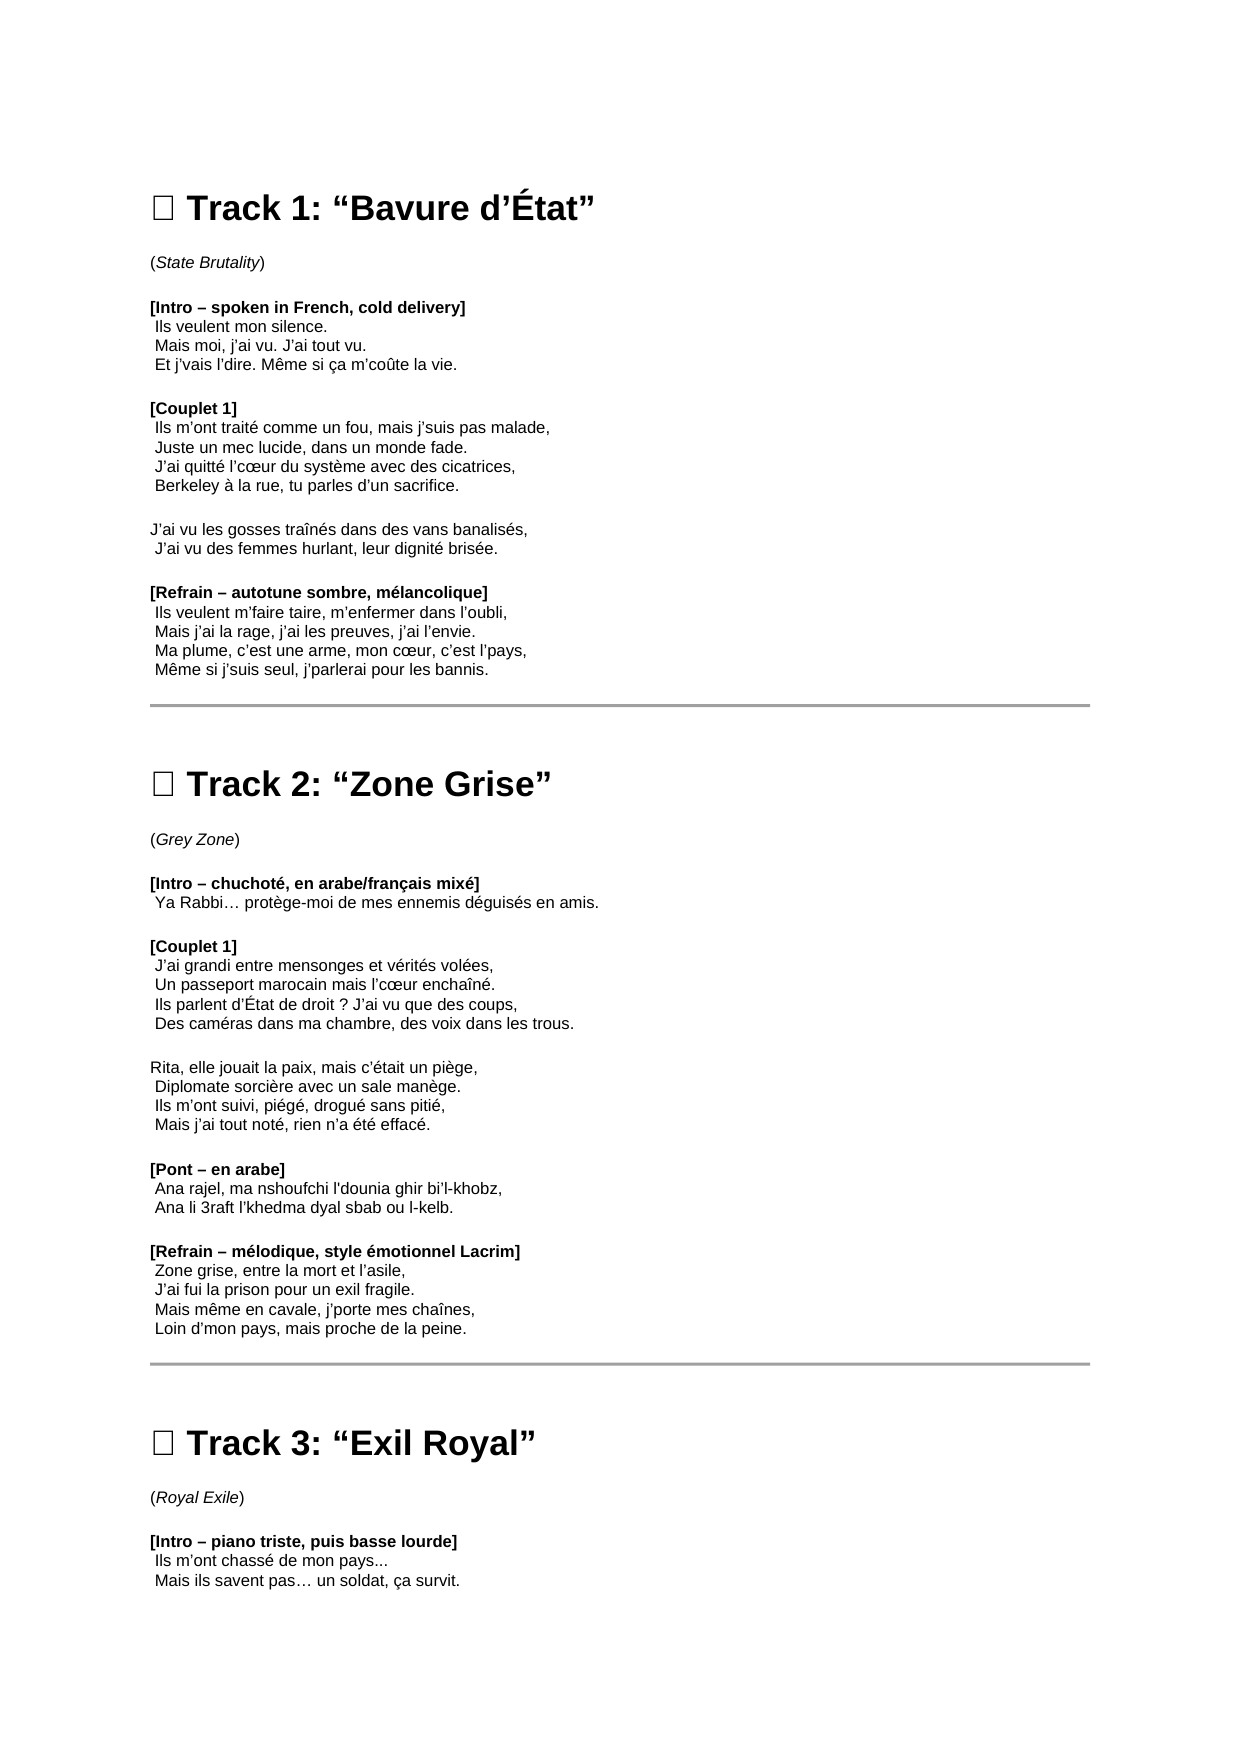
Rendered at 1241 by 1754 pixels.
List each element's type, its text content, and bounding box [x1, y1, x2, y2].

text Rita, elle jouait la paix, mais c’était un piège, Diplomate sorcière avec un sale manège. Ils m’ont suivi, piégé, drogué sans pitié, Mais j’ai tout noté, rien n’a été effacé. [150, 1058, 1090, 1134]
text [Couplet 1] J’ai grandi entre mensonges et vérités volées, Un passeport marocain mais l’cœur enchaîné. Ils parlent d’État de droit ? J’ai vu que des coups, Des caméras dans ma chambre, des voix dans les trous. [150, 937, 1090, 1033]
text [Intro – chuchoté, en arabe/français mixé] Ya Rabbi… protège-moi de mes ennemis déguisés en amis. [150, 873, 1090, 912]
subtitle 🎵 Track 2: “Zone Grise” [150, 763, 1090, 804]
text (Grey Zone) [150, 829, 1090, 848]
text J’ai vu les gosses traînés dans des vans banalisés, J’ai vu des femmes hurlant, leur dignité brisée. [150, 520, 1090, 558]
text [Intro – piano triste, puis basse lourde] Ils m’ont chassé de mon pays... Mais ils savent pas… un soldat, ça survit. [150, 1532, 1090, 1589]
text [Refrain – mélodique, style émotionnel Lacrim] Zone grise, entre la mort et l’asile, J’ai fui la prison pour un exil fragile. Mais même en cavale, j’porte mes chaînes, Loin d’mon pays, mais proche de la peine. [150, 1242, 1090, 1338]
subtitle 🎵 Track 3: “Exil Royal” [150, 1422, 1090, 1463]
text [Couplet 1] Ils m’ont traité comme un fou, mais j’suis pas malade, Juste un mec lucide, dans un monde fade. J’ai quitté l’cœur du système avec des cicatrices, Berkeley à la rue, tu parles d’un sacrifice. [150, 399, 1090, 495]
subtitle 🎵 Track 1: “Bavure d’État” [150, 187, 1090, 228]
text (Royal Exile) [150, 1488, 1090, 1507]
text [Pont – en arabe] Ana rajel, ma nshoufchi l'dounia ghir bi’l-khobz, Ana li 3raft l’khedma dyal sbab ou l-kelb. [150, 1159, 1090, 1217]
text [Intro – spoken in French, cold delivery] Ils veulent mon silence. Mais moi, j’ai vu. J’ai tout vu. Et j’vais l’dire. Même si ça m’coûte la vie. [150, 297, 1090, 374]
text (State Brutality) [150, 253, 1090, 272]
text [Refrain – autotune sombre, mélancolique] Ils veulent m’faire taire, m’enfermer dans l’oubli, Mais j’ai la rage, j’ai les preuves, j’ai l’envie. Ma plume, c’est une arme, mon cœur, c’est l’pays, Même si j’suis seul, j’parlerai pour les bannis. [150, 583, 1090, 679]
